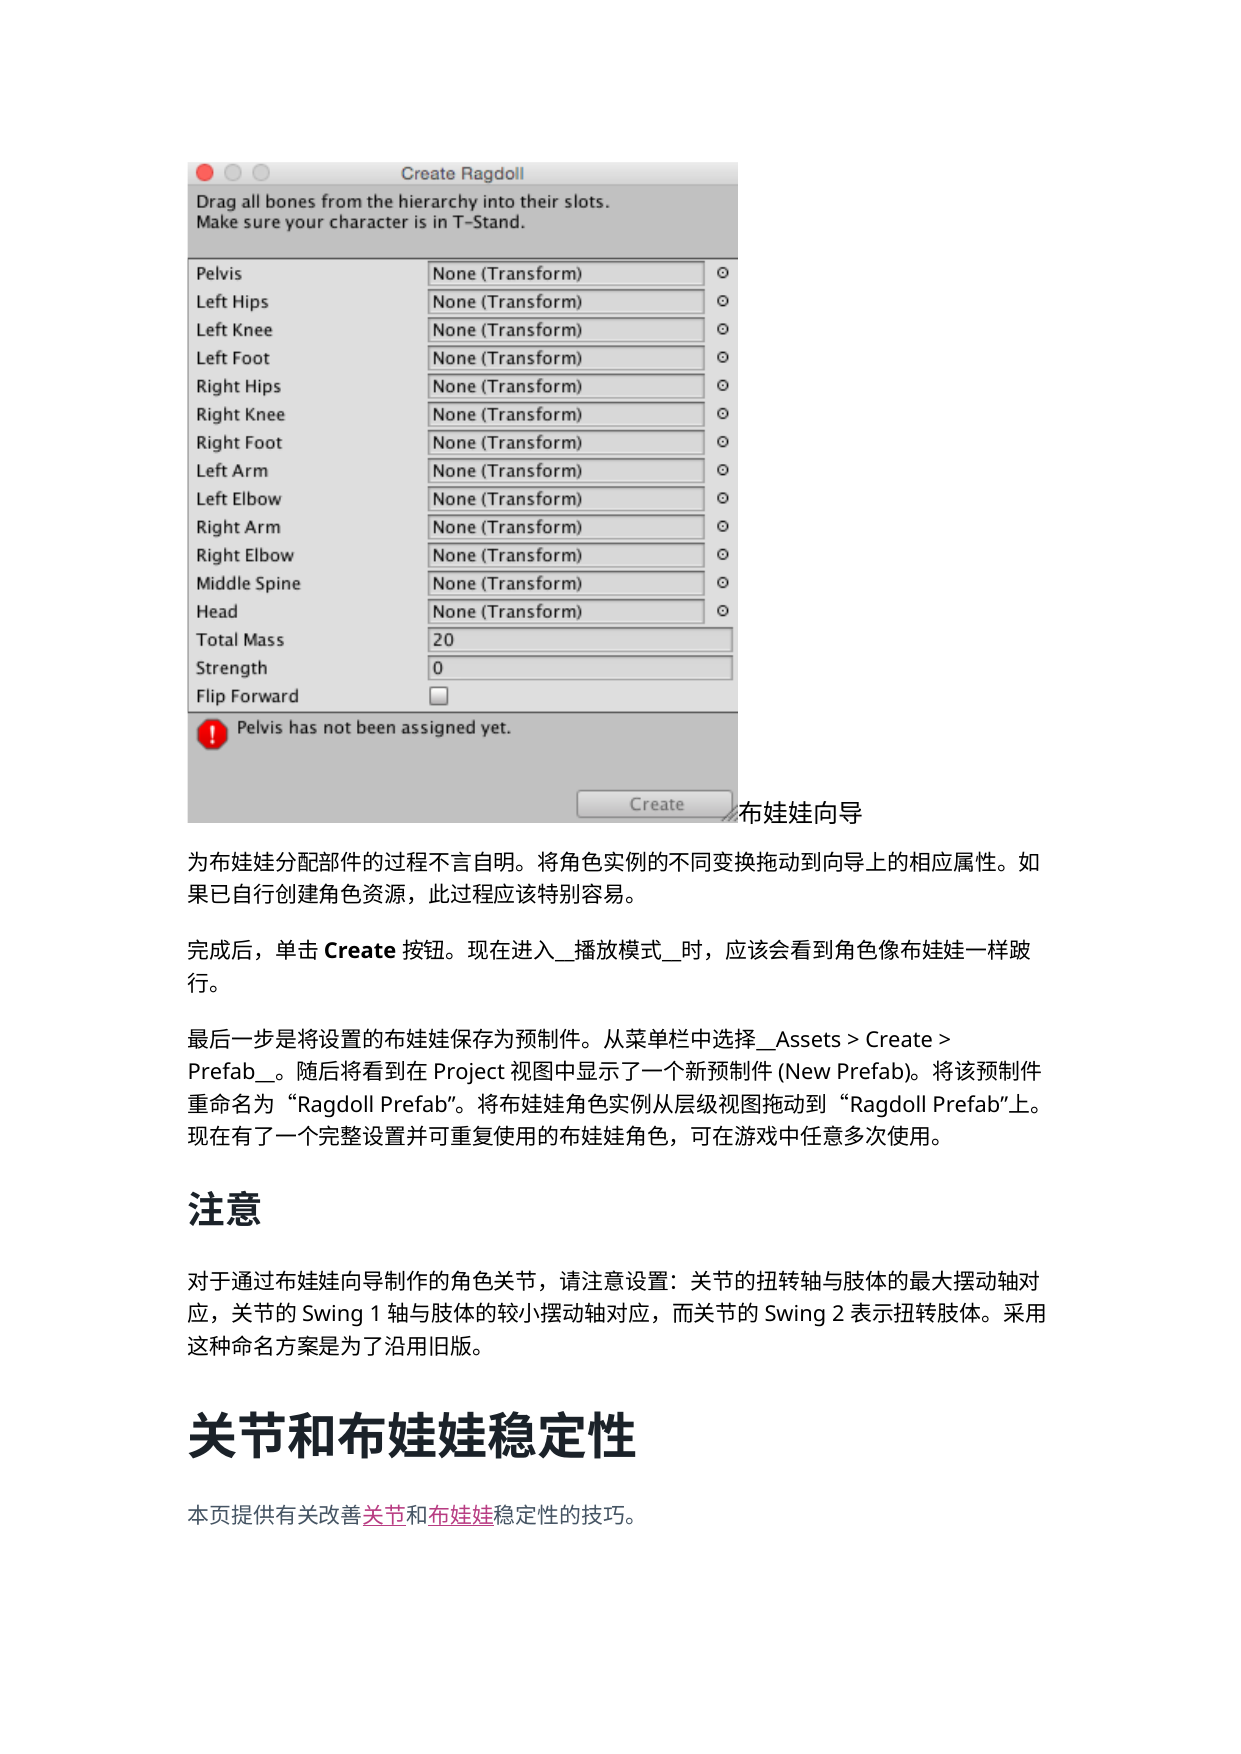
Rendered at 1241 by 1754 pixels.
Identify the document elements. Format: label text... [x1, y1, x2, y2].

text 注意 [187, 1175, 1053, 1240]
text 最后一步是将设置的布娃娃保存为预制件。从菜单栏中选择__Assets > Create > Prefab__。随后将看到在 Project 视图中显示了一个新预制件 (New Prefab)。将该预制件重命名为“Ragdoll Prefab”。将布娃娃角色实例从层级视图拖动到“Ragdoll Prefab”上。现在有了一个完整设置并可重复使用的布娃娃角色，可在游戏中任意多次使用。 [187, 1021, 1053, 1151]
text 完成后，单击 Create 按钮。现在进入__播放模式__时，应该会看到角色像布娃娃一样跛行。 [187, 933, 1053, 998]
text 对于通过布娃娃向导制作的角色关节，请注意设置：关节的扭转轴与肢体的最大摆动轴对应，关节的 Swing 1 轴与肢体的较小摆动轴对应，而关节的 Swing 2 表示扭转肢体。采用这种命名方案是为了沿用旧版。 [187, 1263, 1053, 1361]
text 为布娃娃分配部件的过程不言自明。将角色实例的不同变换拖动到向导上的相应属性。如果已自行创建角色资源，此过程应该特别容易。 [187, 844, 1053, 909]
subtitle 关节和布娃娃稳定性 [187, 1384, 1053, 1482]
picture [187, 162, 738, 823]
text 本页提供有关改善关节和布娃娃稳定性的技巧。 [187, 1497, 1053, 1530]
